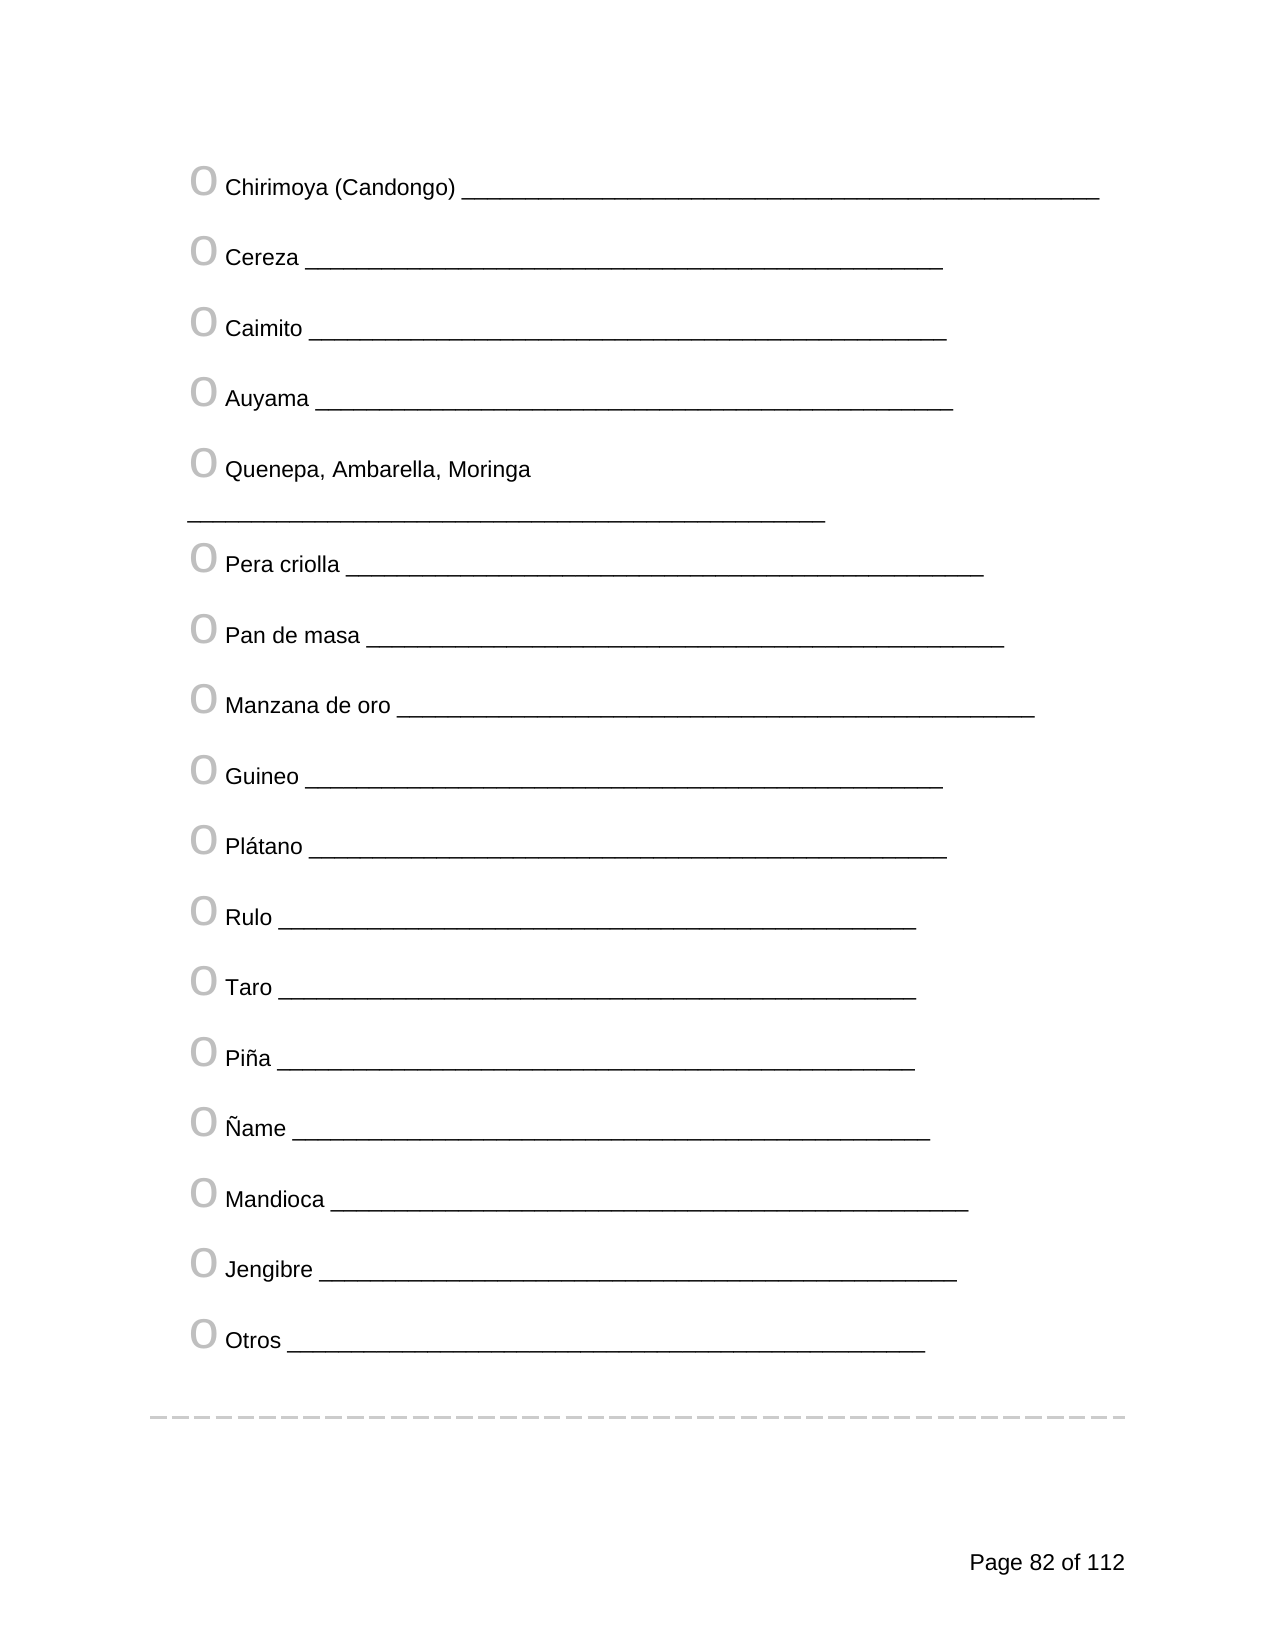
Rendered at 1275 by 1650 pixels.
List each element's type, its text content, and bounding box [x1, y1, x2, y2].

list Auyama __________________________________________________ [187, 362, 1125, 423]
list Mandioca __________________________________________________ [187, 1162, 1125, 1223]
list Jengibre __________________________________________________ [187, 1233, 1125, 1294]
list Caimito __________________________________________________ [187, 291, 1125, 352]
list Chirimoya (Candongo) __________________________________________________ [187, 150, 1125, 211]
list Taro __________________________________________________ [187, 951, 1125, 1012]
list Guineo __________________________________________________ [187, 739, 1125, 800]
list Ñame __________________________________________________ [187, 1092, 1125, 1153]
list Otros __________________________________________________ [187, 1303, 1125, 1364]
list Cereza __________________________________________________ [187, 221, 1125, 282]
list Manzana de oro __________________________________________________ [187, 668, 1125, 730]
list Rulo __________________________________________________ [187, 880, 1125, 941]
list Quenepa, Ambarella, Moringa __________________________________________________ [187, 432, 1125, 524]
list Pera criolla __________________________________________________ [187, 527, 1125, 589]
list Piña __________________________________________________ [187, 1021, 1125, 1082]
list Plátano __________________________________________________ [187, 809, 1125, 871]
list Pan de masa __________________________________________________ [187, 598, 1125, 659]
